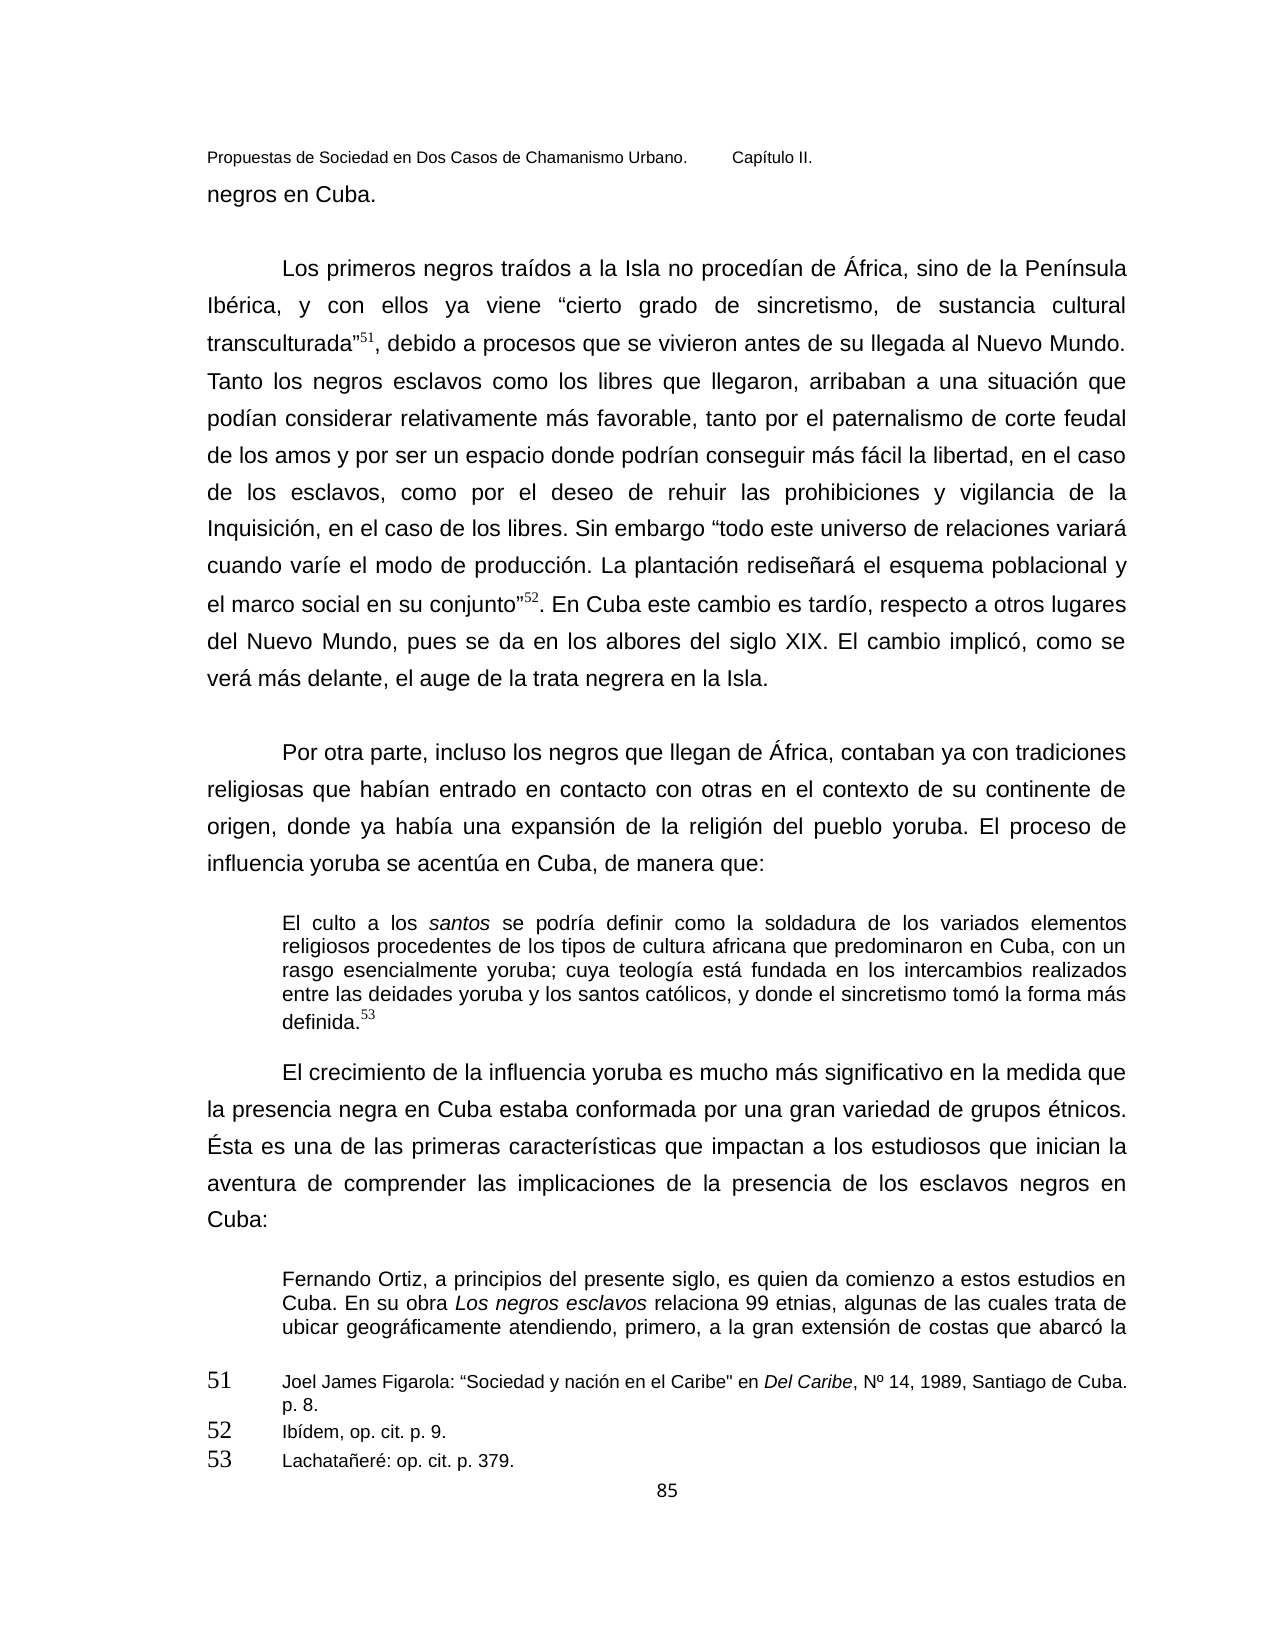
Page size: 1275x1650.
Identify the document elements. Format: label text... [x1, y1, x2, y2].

text Los primeros negros traídos a la Isla no procedían de África, sino de la Península Ibérica, y con ellos ya viene “cierto grado de sincretismo, de sustancia cultural transculturada”, debido a procesos que se vivieron antes de su llegada al Nuevo Mundo. Tanto los negros esclavos como los libres que llegaron, arribaban a una situación que podían considerar relativamente más favorable, tanto por el paternalismo de corte feudal de los amos y por ser un espacio donde podrían conseguir más fácil la libertad, en el caso de los esclavos, como por el deseo de rehuir las prohibiciones y vigilancia de la Inquisición, en el caso de los libres. Sin embargo “todo este universo de relaciones variará cuando varíe el modo de producción. La plantación rediseñará el esquema poblacional y el marco social en su conjunto”. En Cuba este cambio es tardío, respecto a otros lugares del Nuevo Mundo, pues se da en los albores del siglo XIX. El cambio implicó, como se verá más delante, el auge de la trata negrera en la Isla. [207, 255, 1127, 692]
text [282, 1267, 1127, 1339]
text Por otra parte, incluso los negros que llegan de África, contaban ya con tradiciones religiosas que habían entrado en contacto con otras en el contexto de su continente de origen, donde ya había una expansión de la religión del pueblo yoruba. El proceso de influencia yoruba se acentúa en Cuba, de manera que: [207, 739, 1127, 876]
text El crecimiento de la influencia yoruba es mucho más significativo en la medida que la presencia negra en Cuba estaba conformada por una gran variedad de grupos étnicos. Ésta es una de las primeras características que impactan a los estudiosos que inician la aventura de comprender las implicaciones de la presencia de los esclavos negros en Cuba: [207, 1059, 1127, 1233]
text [207, 181, 1127, 207]
text El culto a los santos se podría definir como la soldadura de los variados elementos religiosos procedentes de los tipos de cultura africana que predominaron en Cuba, con un rasgo esencialmente yoruba; cuya teología está fundada en los intercambios realizados entre las deidades yoruba y los santos católicos, y donde el sincretismo tomó la forma más definida. [282, 910, 1127, 1035]
